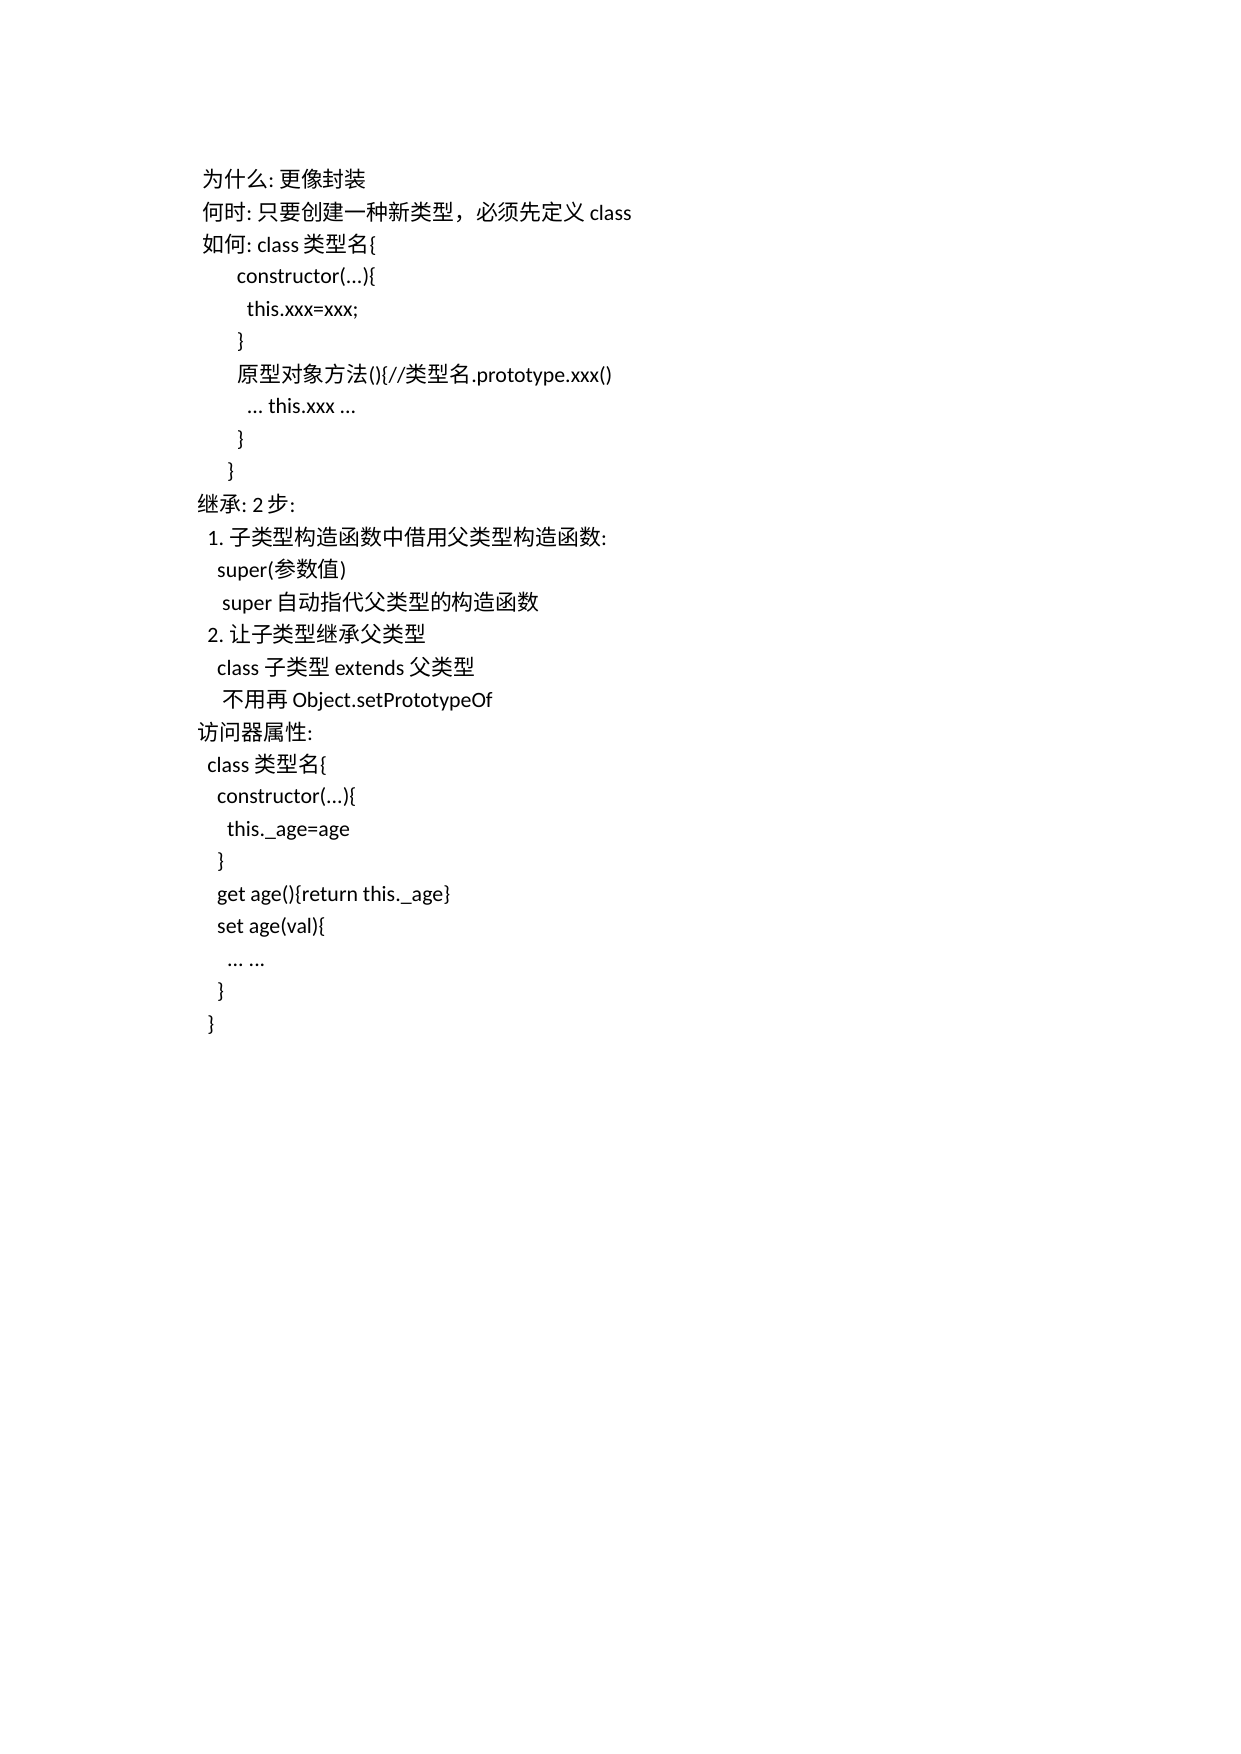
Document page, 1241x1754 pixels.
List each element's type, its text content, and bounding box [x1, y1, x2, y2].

text 访问器属性: [187, 714, 1053, 747]
text set age(val){ [187, 909, 1053, 942]
text } [187, 454, 1053, 487]
text 1. 子类型构造函数中借用父类型构造函数: [187, 519, 1053, 552]
text ... this.xxx ... [187, 389, 1053, 422]
text get age(){return this._age} [187, 877, 1053, 909]
text 2. 让子类型继承父类型 [187, 617, 1053, 649]
text 如何: class 类型名{ [187, 227, 1053, 259]
text 原型对象方法(){//类型名.prototype.xxx() [187, 357, 1053, 389]
text this.xxx=xxx; [187, 292, 1053, 324]
text constructor(...){ [187, 779, 1053, 812]
text } [187, 324, 1053, 357]
text ... ... [187, 942, 1053, 974]
text } [187, 422, 1053, 454]
text class 子类型 extends 父类型 [187, 649, 1053, 682]
text 何时: 只要创建一种新类型，必须先定义class [187, 194, 1053, 227]
text } [187, 974, 1053, 1007]
text super自动指代父类型的构造函数 [187, 584, 1053, 617]
text 不用再Object.setPrototypeOf [187, 682, 1053, 714]
text 为什么: 更像封装 [187, 162, 1053, 194]
text constructor(...){ [187, 259, 1053, 292]
text } [187, 1007, 1053, 1039]
text } [187, 844, 1053, 877]
text this._age=age [187, 812, 1053, 844]
text class 类型名{ [187, 747, 1053, 779]
text 继承: 2步: [187, 487, 1053, 519]
text super(参数值) [187, 552, 1053, 584]
